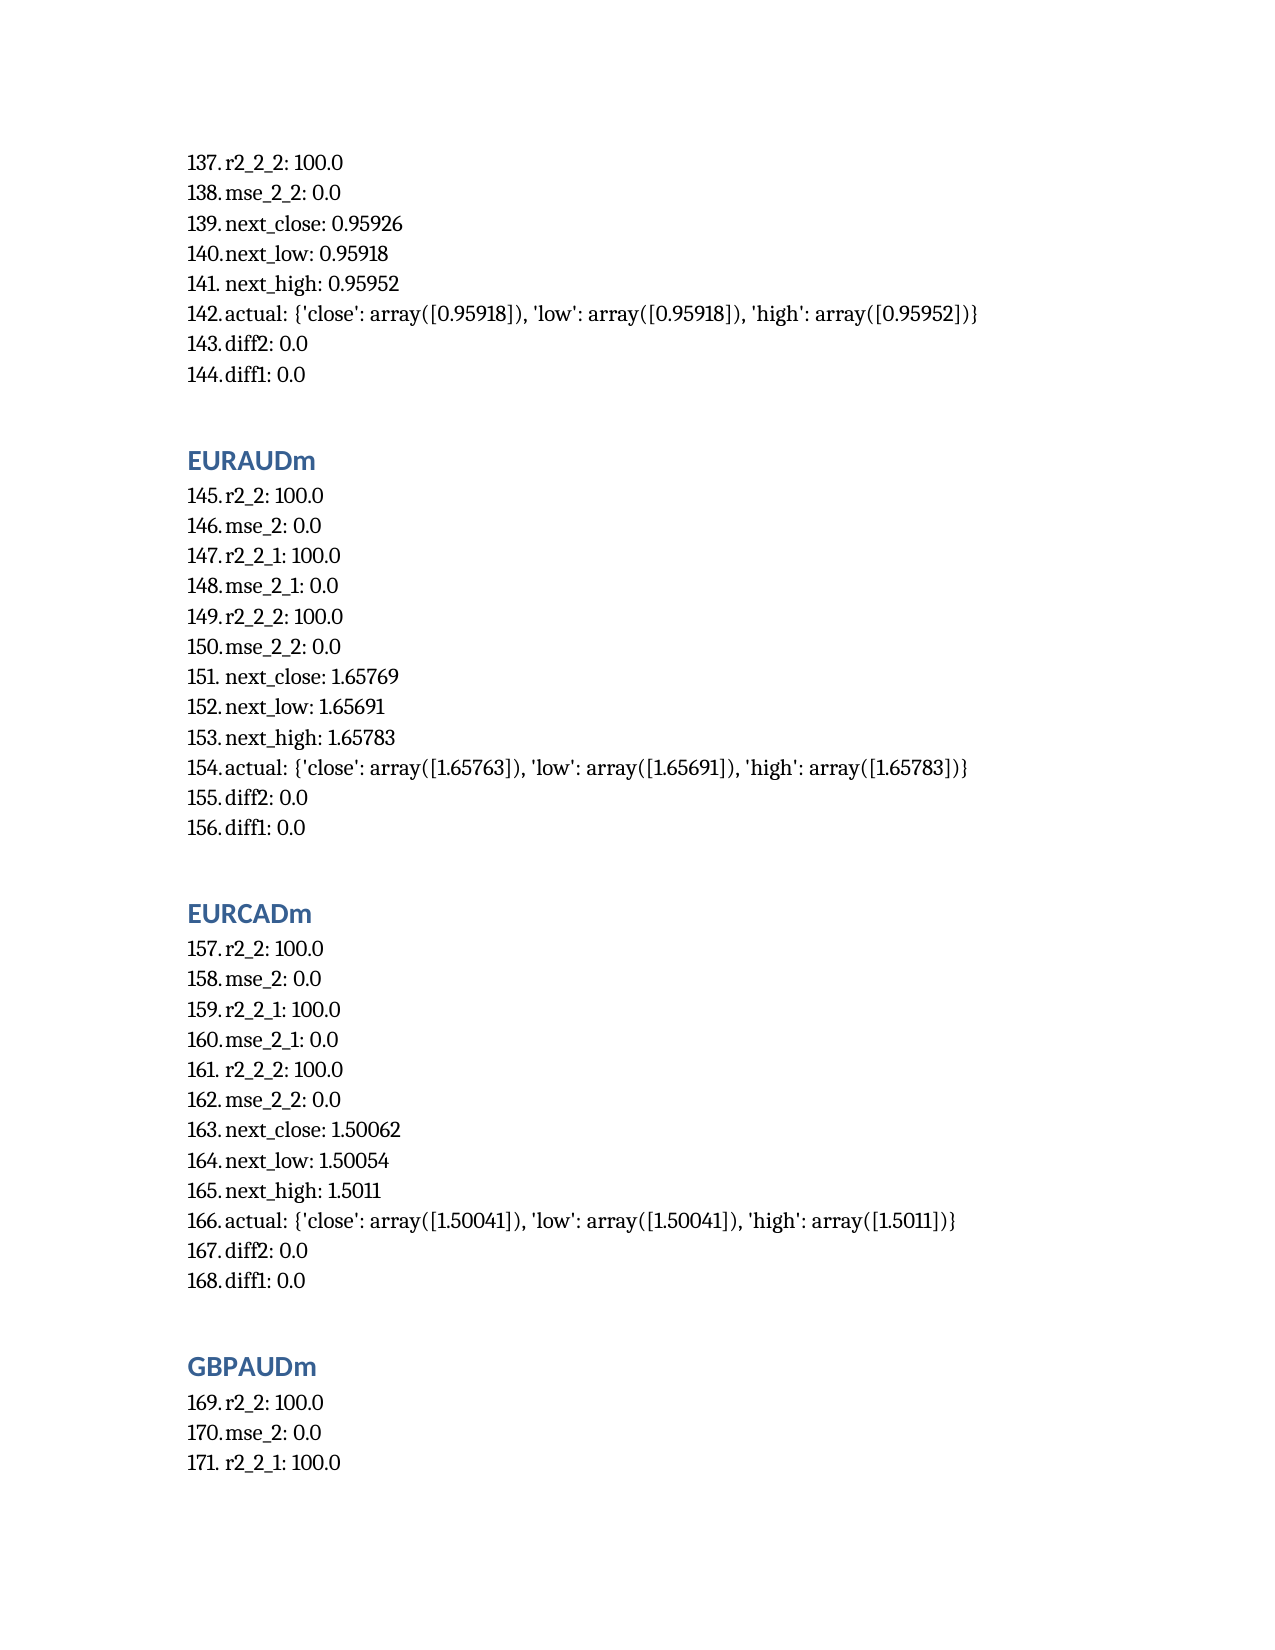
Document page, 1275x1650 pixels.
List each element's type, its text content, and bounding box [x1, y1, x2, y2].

list mse_2_2: 0.0 [187, 634, 1087, 660]
list diff1: 0.0 [187, 815, 1087, 841]
list mse_2: 0.0 [187, 513, 1087, 539]
list r2_2_2: 100.0 [187, 150, 1087, 176]
list next_high: 0.95952 [187, 271, 1087, 297]
list r2_2: 100.0 [187, 1389, 1087, 1416]
list mse_2_2: 0.0 [187, 180, 1087, 207]
list r2_2: 100.0 [187, 483, 1087, 509]
list r2_2: 100.0 [187, 936, 1087, 962]
list r2_2_2: 100.0 [187, 603, 1087, 630]
list r2_2_2: 100.0 [187, 1057, 1087, 1083]
list next_close: 0.95926 [187, 210, 1087, 237]
list next_low: 1.65691 [187, 694, 1087, 720]
list next_low: 0.95918 [187, 241, 1087, 267]
list diff1: 0.0 [187, 361, 1087, 388]
list actual: {'close': array([1.65763]), 'low': array([1.65691]), 'high': array([1.65783])} [187, 754, 1087, 781]
list next_close: 1.50062 [187, 1117, 1087, 1144]
list next_high: 1.5011 [187, 1178, 1087, 1204]
list actual: {'close': array([1.50041]), 'low': array([1.50041]), 'high': array([1.5011])} [187, 1208, 1087, 1234]
list mse_2_2: 0.0 [187, 1087, 1087, 1113]
list r2_2_1: 100.0 [187, 996, 1087, 1023]
subtitle EURCADm [187, 895, 1087, 931]
list r2_2_1: 100.0 [187, 1450, 1087, 1476]
list mse_2: 0.0 [187, 966, 1087, 993]
list next_low: 1.50054 [187, 1147, 1087, 1174]
list mse_2_1: 0.0 [187, 1027, 1087, 1053]
list mse_2_1: 0.0 [187, 573, 1087, 599]
list next_high: 1.65783 [187, 724, 1087, 751]
list next_close: 1.65769 [187, 664, 1087, 690]
list diff2: 0.0 [187, 1238, 1087, 1264]
list mse_2: 0.0 [187, 1420, 1087, 1446]
list diff2: 0.0 [187, 331, 1087, 358]
list r2_2_1: 100.0 [187, 543, 1087, 569]
subtitle GBPAUDm [187, 1348, 1087, 1384]
list diff2: 0.0 [187, 785, 1087, 811]
list actual: {'close': array([0.95918]), 'low': array([0.95918]), 'high': array([0.95952])} [187, 301, 1087, 327]
list diff1: 0.0 [187, 1268, 1087, 1295]
subtitle EURAUDm [187, 442, 1087, 477]
